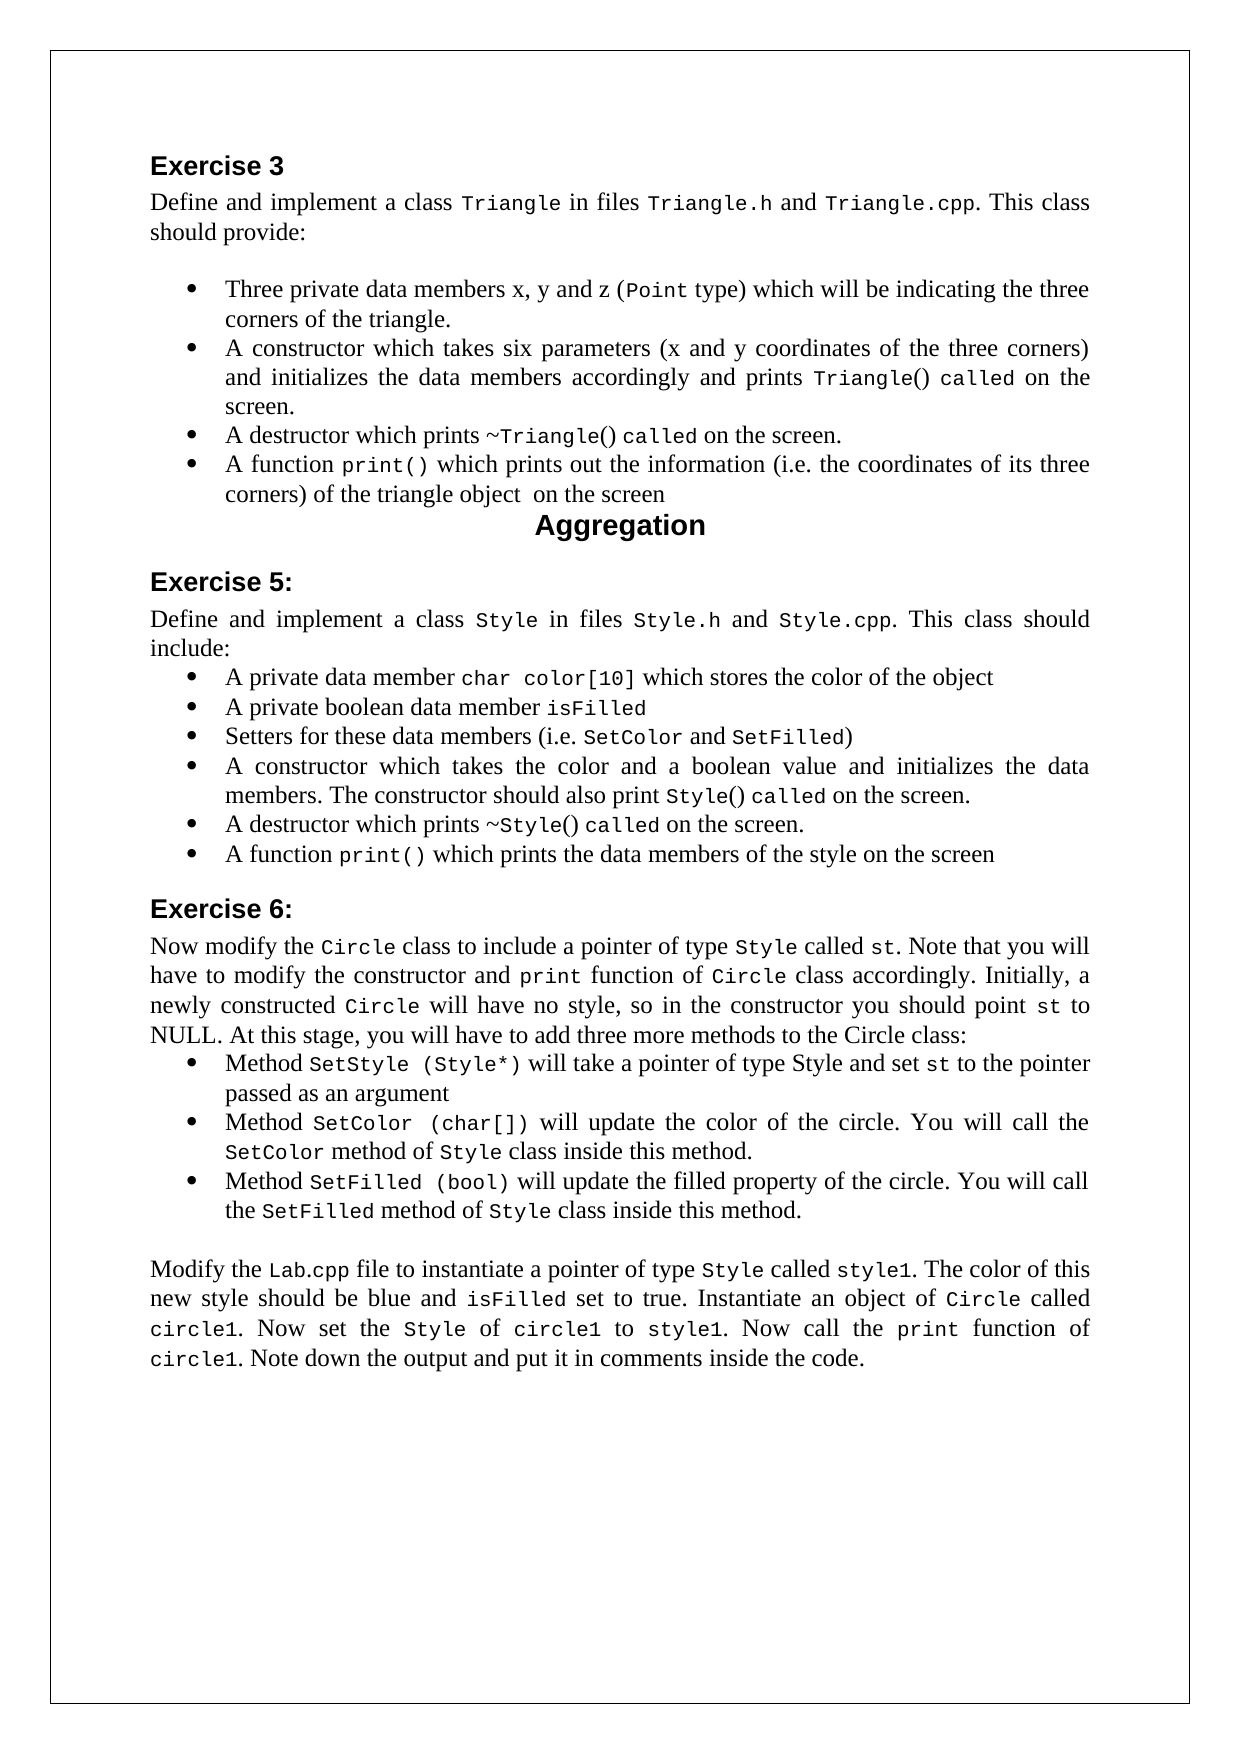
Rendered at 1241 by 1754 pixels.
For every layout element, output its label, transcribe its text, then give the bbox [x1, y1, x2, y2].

list A private data member char color[10] which stores the color of the object [187, 662, 1090, 692]
list A function print() which prints the data members of the style on the screen [187, 839, 1090, 868]
list A constructor which takes six parameters (x and y coordinates of the three corners) and initializes the data members accordingly and prints Triangle() called on the screen. [187, 333, 1090, 420]
list Three private data members x, y and z (Point type) which will be indicating the three corners of the triangle. [187, 274, 1090, 333]
list Method SetStyle (Style*) will take a pointer of type Style and set st to the pointer passed as an argument [187, 1048, 1090, 1107]
subtitle Exercise 3 [150, 150, 1090, 181]
list A destructor which prints ~Triangle() called on the screen. [187, 420, 1090, 449]
text Now modify the Circle class to include a pointer of type Style called st. Note that you will have to modify the constructor and print function of Circle class accordingly. Initially, a newly constructed Circle will have no style, so in the constructor you should point st to NULL. At this stage, you will have to add three more methods to the Circle class: [150, 931, 1090, 1048]
list A destructor which prints ~Style() called on the screen. [187, 809, 1090, 839]
subtitle Exercise 5: [150, 566, 1090, 598]
text Modify the Lab.cpp file to instantiate a pointer of type Style called style1. The color of this new style should be blue and isFilled set to true. Instantiate an object of Circle called circle1. Now set the Style of circle1 to style1. Now call the print function of circle1. Note down the output and put it in comments inside the code. [150, 1254, 1090, 1372]
list A constructor which takes the color and a boolean value and initializes the data members. The constructor should also print Style() called on the screen. [187, 751, 1090, 809]
subtitle Exercise 6: [150, 893, 1090, 925]
list Method SetFilled (bool) will update the filled property of the circle. You will call the SetFilled method of Style class inside this method. [187, 1166, 1090, 1225]
list A function print() which prints out the information (i.e. the coordinates of its three corners) of the triangle object on the screen [187, 449, 1090, 508]
text Define and implement a class Style in files Style.h and Style.cpp. This class should include: [150, 604, 1090, 662]
text Aggregation [150, 508, 1090, 541]
list Setters for these data members (i.e. SetColor and SetFilled) [187, 721, 1090, 751]
list A private boolean data member isFilled [187, 692, 1090, 721]
list Method SetColor (char[]) will update the color of the circle. You will call the SetColor method of Style class inside this method. [187, 1107, 1090, 1166]
text Define and implement a class Triangle in files Triangle.h and Triangle.cpp. This class should provide: [150, 187, 1090, 246]
